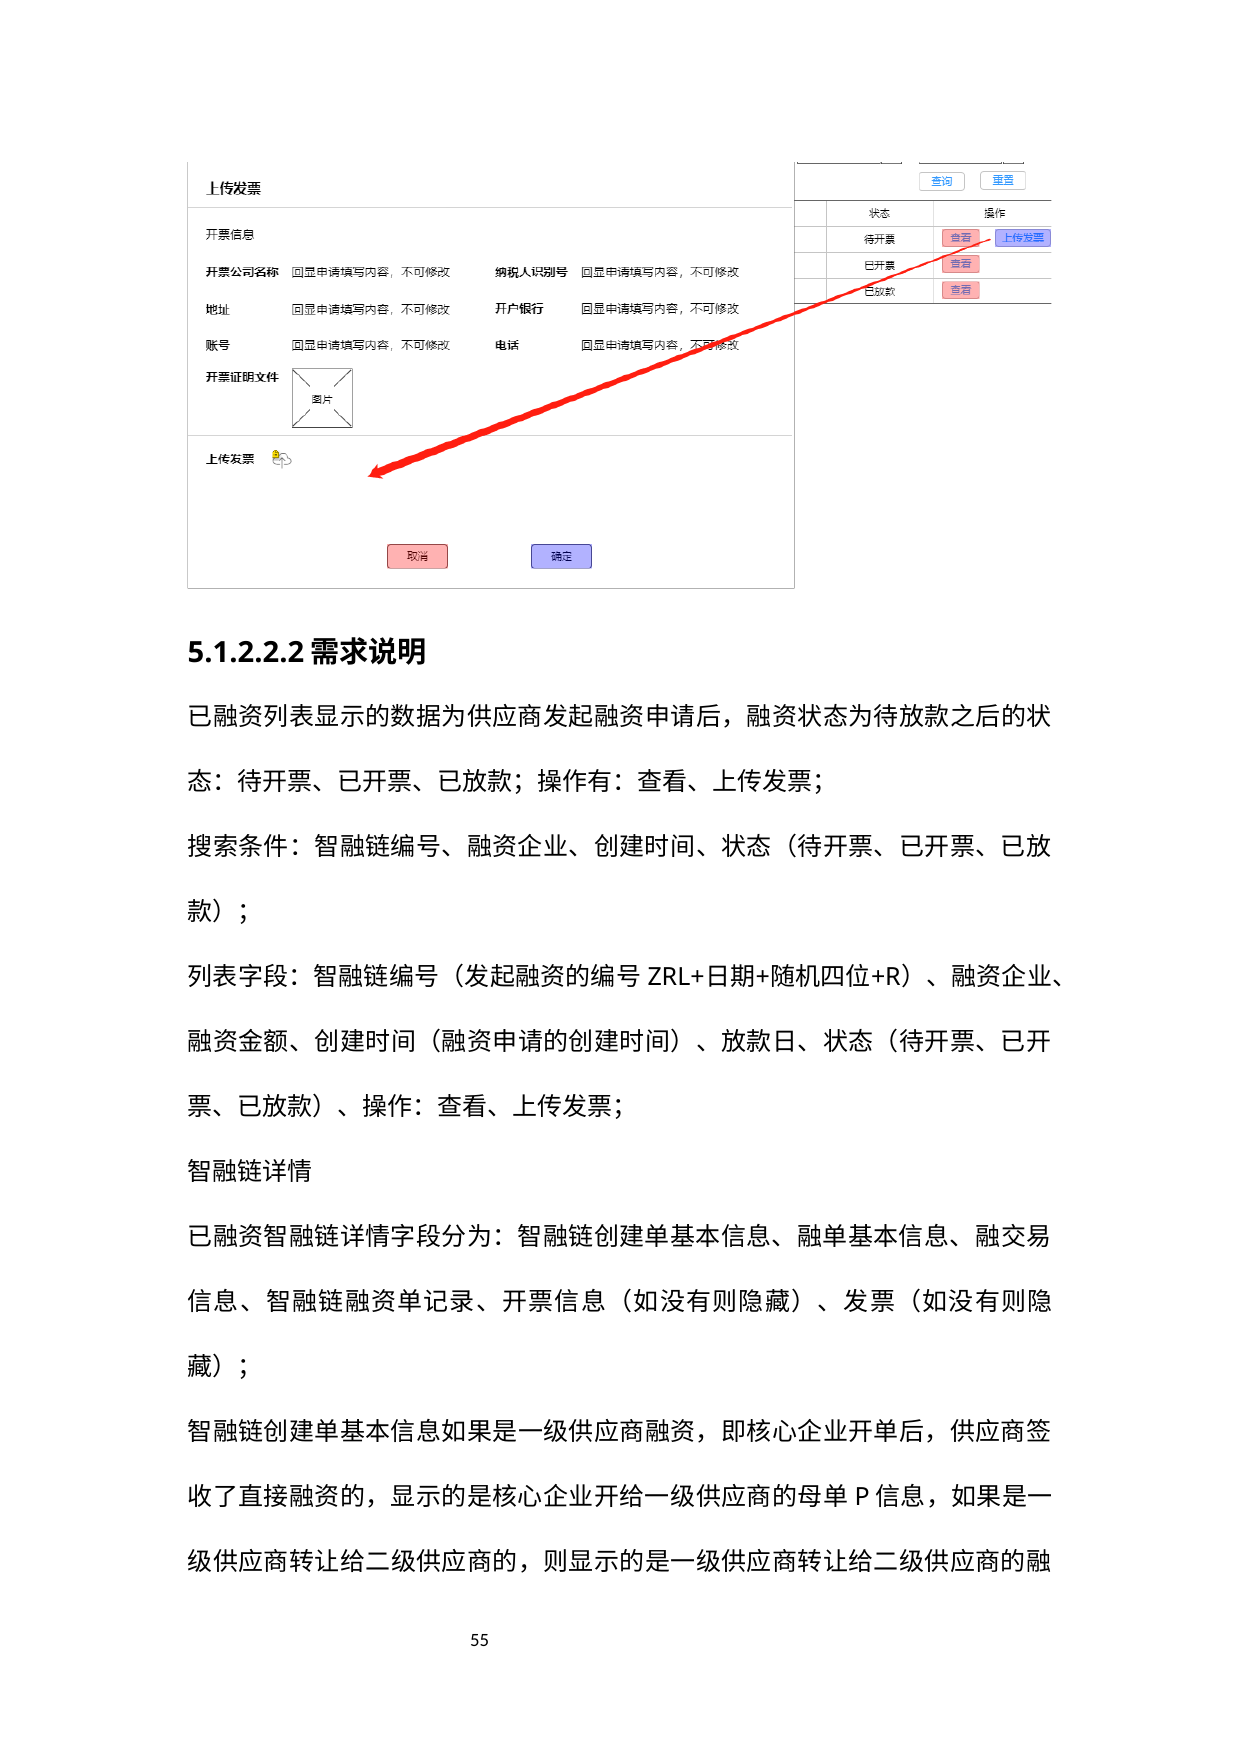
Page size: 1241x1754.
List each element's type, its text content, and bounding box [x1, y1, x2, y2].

text 已融资列表显示的数据为供应商发起融资申请后，融资状态为待放款之后的状态：待开票、已开票、已放款；操作有：查看、上传发票； [187, 682, 1053, 812]
text 列表字段：智融链编号（发起融资的编号ZRL+日期+随机四位+R）、融资企业、融资金额、创建时间（融资申请的创建时间）、放款日、状态（待开票、已开票、已放款）、操作：查看、上传发票； [187, 942, 1053, 1137]
text 5.1.2.2.2需求说明 [187, 617, 1053, 682]
picture [187, 162, 1052, 589]
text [187, 1397, 1053, 1592]
text 智融链详情 [187, 1137, 1053, 1202]
text 已融资智融链详情字段分为：智融链创建单基本信息、融单基本信息、融交易信息、智融链融资单记录、开票信息（如没有则隐藏）、发票（如没有则隐藏）； [187, 1202, 1053, 1397]
text 搜索条件：智融链编号、融资企业、创建时间、状态（待开票、已开票、已放款）； [187, 812, 1053, 942]
